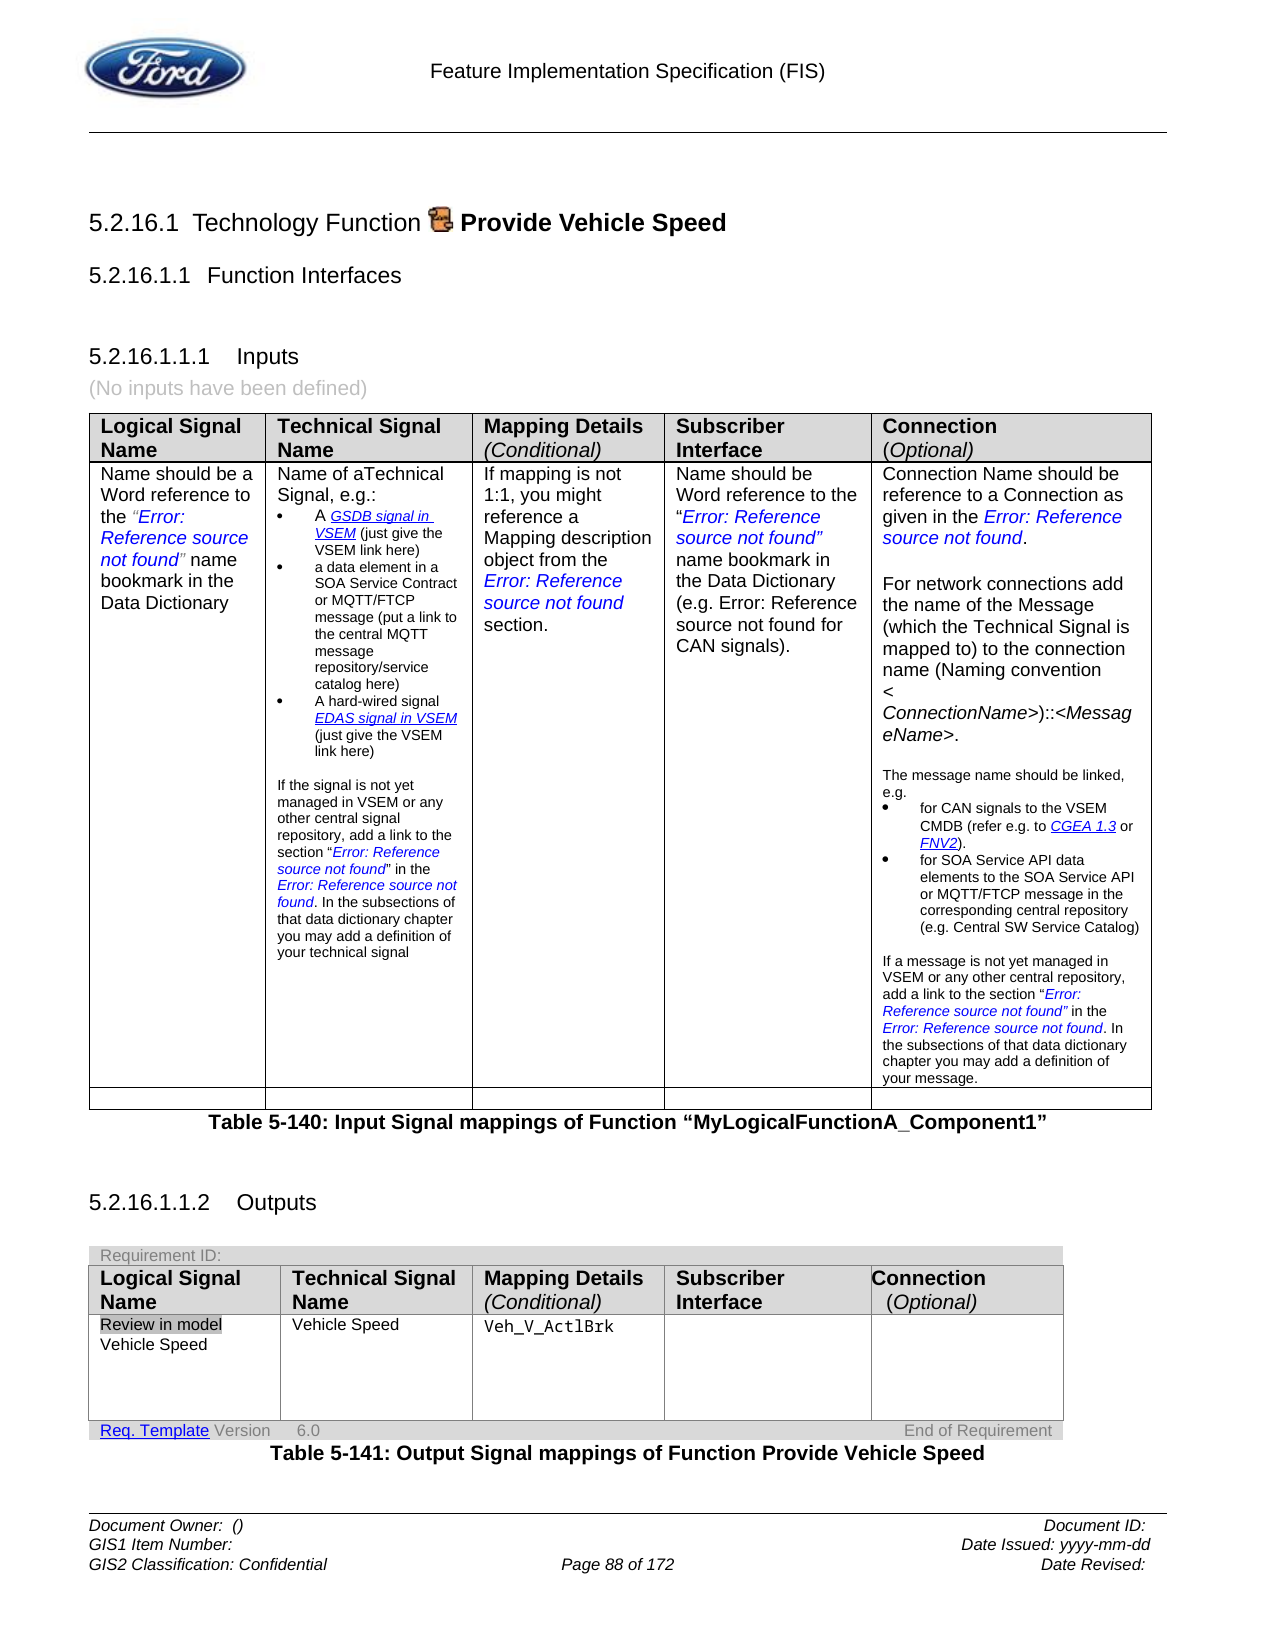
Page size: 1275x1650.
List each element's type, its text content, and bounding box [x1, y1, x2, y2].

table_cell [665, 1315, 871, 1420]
subtitle Function Interfaces [89, 262, 1167, 288]
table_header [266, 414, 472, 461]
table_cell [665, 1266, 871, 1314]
text (No inputs have been defined) [89, 376, 1167, 400]
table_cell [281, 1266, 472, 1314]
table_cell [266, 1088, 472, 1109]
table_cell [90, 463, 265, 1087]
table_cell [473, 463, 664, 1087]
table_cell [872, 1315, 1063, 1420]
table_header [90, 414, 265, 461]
subtitle Inputs [89, 343, 1167, 370]
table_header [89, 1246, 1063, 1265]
picture [65, 18, 266, 119]
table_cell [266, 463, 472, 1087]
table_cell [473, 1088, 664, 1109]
picture [428, 206, 454, 232]
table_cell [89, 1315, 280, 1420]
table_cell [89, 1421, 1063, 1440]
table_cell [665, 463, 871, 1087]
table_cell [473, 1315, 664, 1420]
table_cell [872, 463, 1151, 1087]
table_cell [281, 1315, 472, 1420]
subtitle Technology Function Provide Vehicle Speed [89, 206, 1167, 237]
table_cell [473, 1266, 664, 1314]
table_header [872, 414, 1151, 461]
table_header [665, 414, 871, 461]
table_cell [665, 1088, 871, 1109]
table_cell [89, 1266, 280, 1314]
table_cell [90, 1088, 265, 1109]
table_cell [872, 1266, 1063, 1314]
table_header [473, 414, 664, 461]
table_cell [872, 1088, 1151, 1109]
subtitle Outputs [89, 1189, 1167, 1216]
